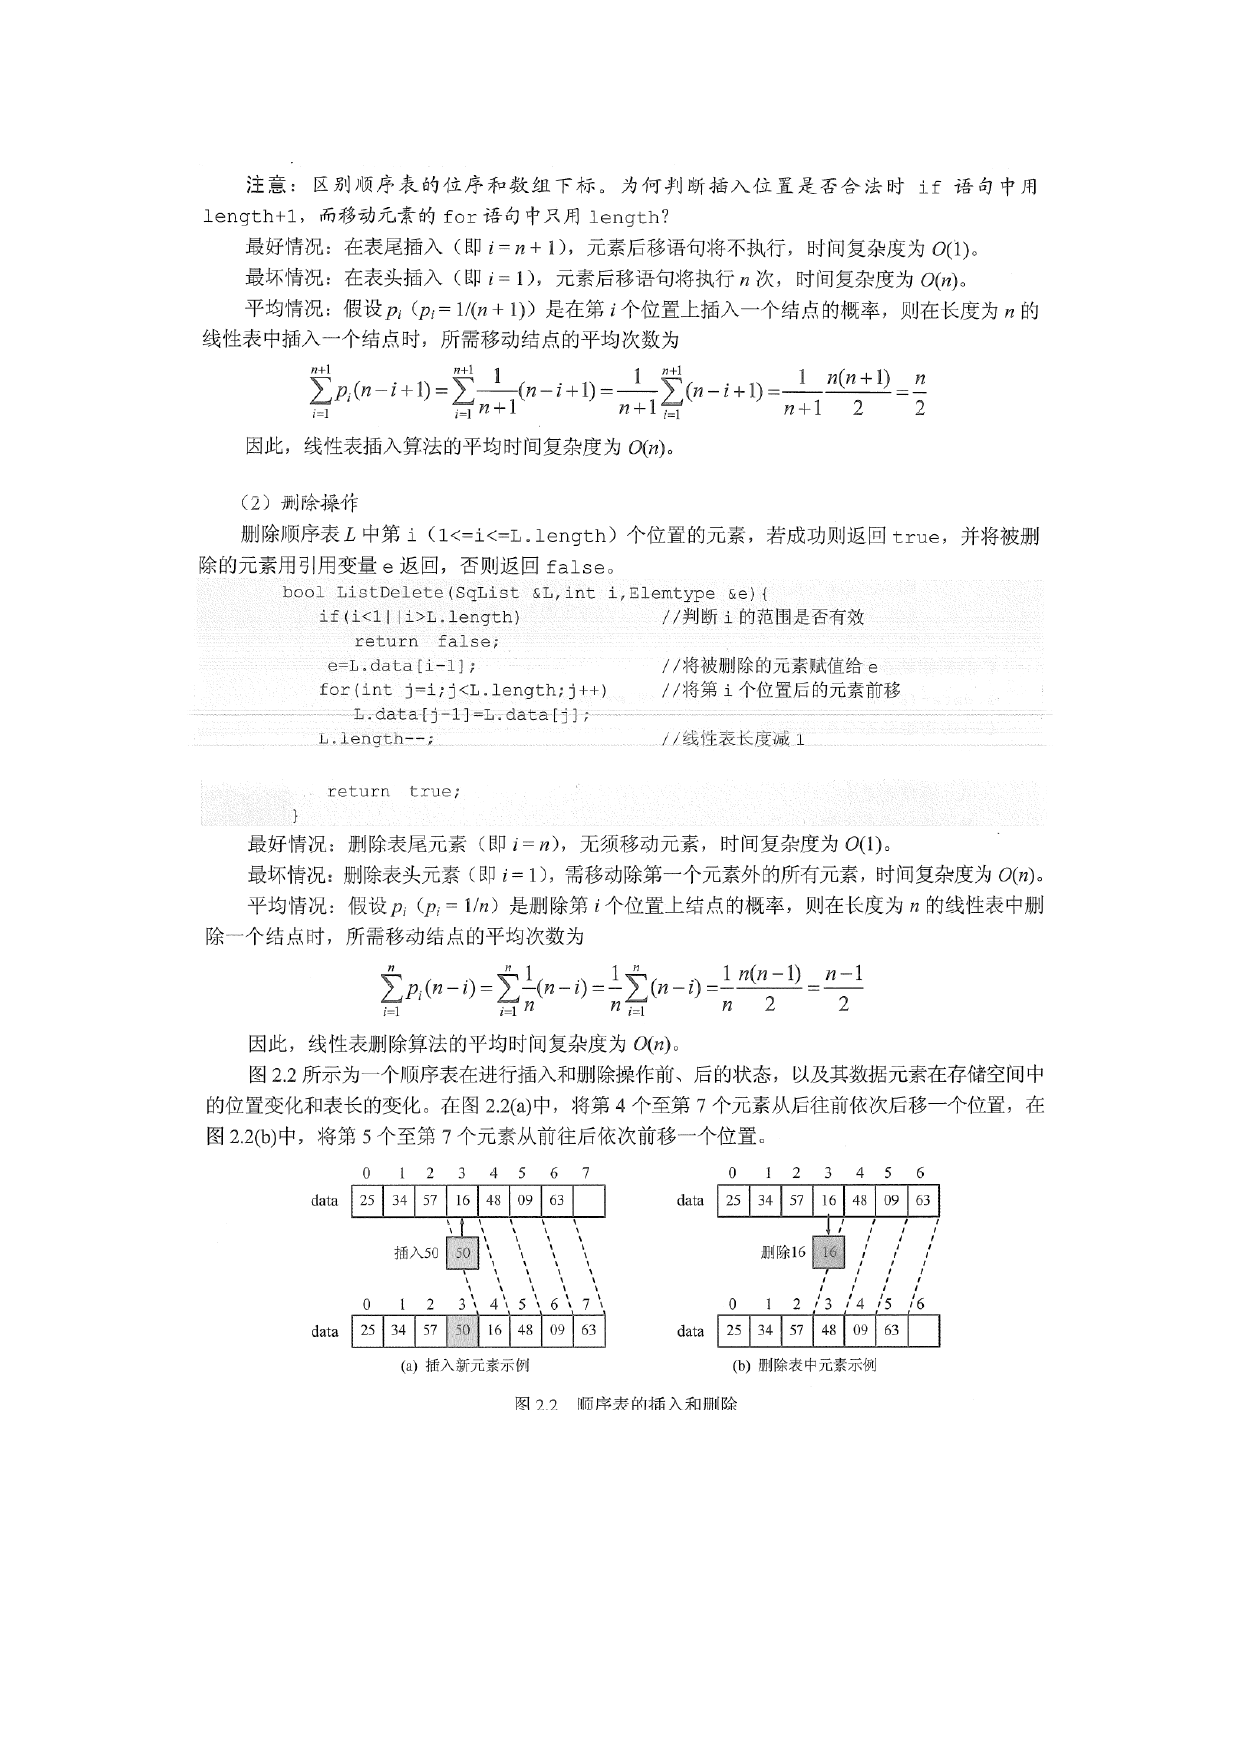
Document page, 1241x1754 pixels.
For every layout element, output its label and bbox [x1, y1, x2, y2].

picture [187, 487, 1053, 754]
picture [187, 779, 1053, 1410]
picture [187, 162, 1053, 461]
